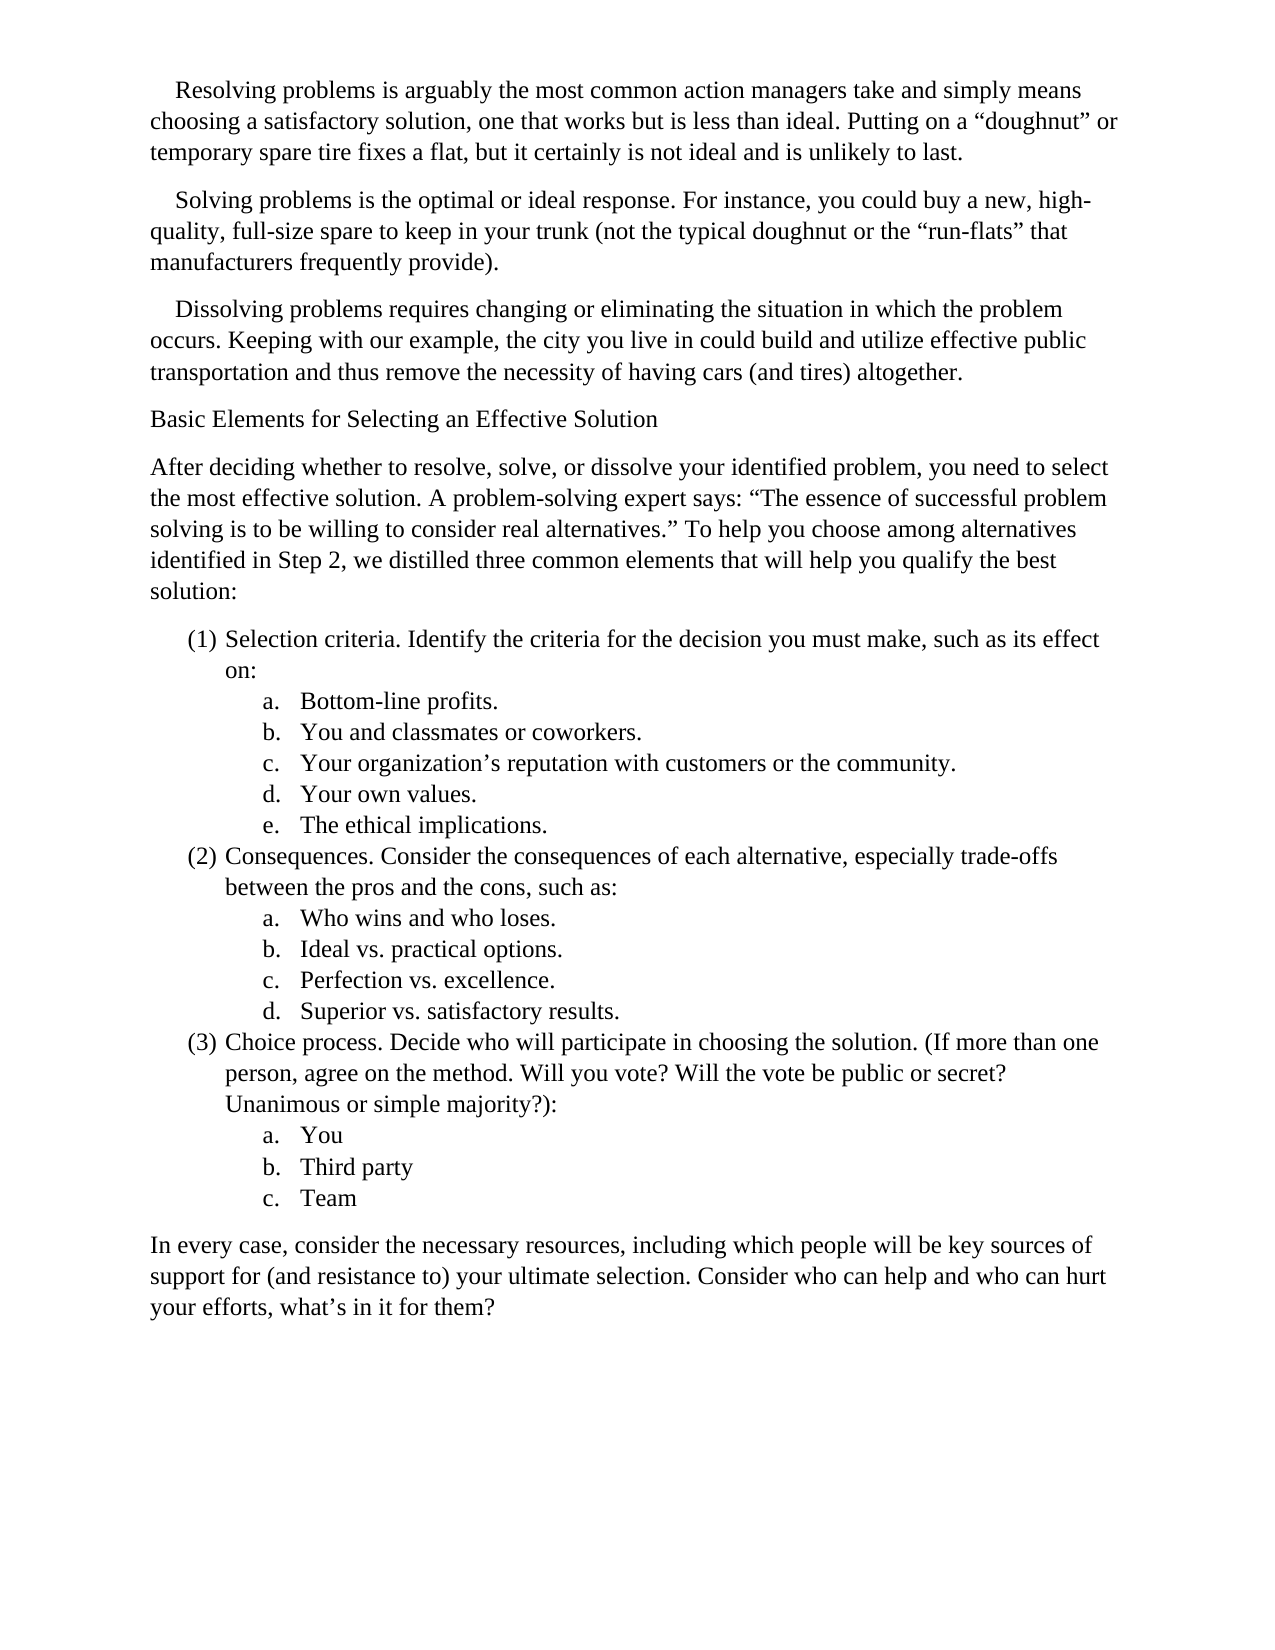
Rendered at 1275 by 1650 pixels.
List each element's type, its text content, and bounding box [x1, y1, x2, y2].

list Ideal vs. practical options. [262, 934, 1125, 963]
text Dissolving problems requires changing or eliminating the situation in which the problem occurs. Keeping with our example, the city you live in could build and utilize effective public transportation and thus remove the necessity of having cars (and tires) altogether. [150, 294, 1125, 385]
list Consequences. Consider the consequences of each alternative, especially trade-offs between the pros and the cons, such as: [187, 841, 1125, 901]
list Choice process. Decide who will participate in choosing the solution. (If more than one person, agree on the method. Will you vote? Will the vote be public or secret? Unanimous or simple majority?): [187, 1027, 1125, 1118]
list Your own values. [262, 779, 1125, 808]
list You [262, 1121, 1125, 1149]
list Team [262, 1183, 1125, 1211]
list Selection criteria. Identify the criteria for the decision you must make, such as its effect on: [187, 624, 1125, 684]
text Basic Elements for Selecting an Effective Solution [150, 404, 1125, 433]
list Perfection vs. excellence. [262, 965, 1125, 994]
list Who wins and who loses. [262, 903, 1125, 932]
list Bottom-line profits. [262, 686, 1125, 715]
text After deciding whether to resolve, solve, or dissolve your identified problem, you need to select the most effective solution. A problem-solving expert says: “The essence of successful problem solving is to be willing to consider real alternatives.” To help you choose among alternatives identified in Step 2, we distilled three common elements that will help you qualify the best solution: [150, 452, 1125, 605]
list Your organization’s reputation with customers or the community. [262, 748, 1125, 777]
text In every case, consider the necessary resources, including which people will be key sources of support for (and resistance to) your ultimate selection. Consider who can help and who can hurt your efforts, what’s in it for them? [150, 1230, 1125, 1321]
text Resolving problems is arguably the most common action managers take and simply means choosing a satisfactory solution, one that works but is less than ideal. Putting on a “doughnut” or temporary spare tire fixes a flat, but it certainly is not ideal and is unlikely to last. [150, 75, 1125, 166]
list Superior vs. satisfactory results. [262, 996, 1125, 1025]
text Solving problems is the optimal or ideal response. For instance, you could buy a new, high-quality, full-size spare to keep in your trunk (not the typical doughnut or the “run-flats” that manufacturers frequently provide). [150, 185, 1125, 276]
list Third party [262, 1152, 1125, 1180]
list The ethical implications. [262, 810, 1125, 839]
list You and classmates or coworkers. [262, 717, 1125, 746]
